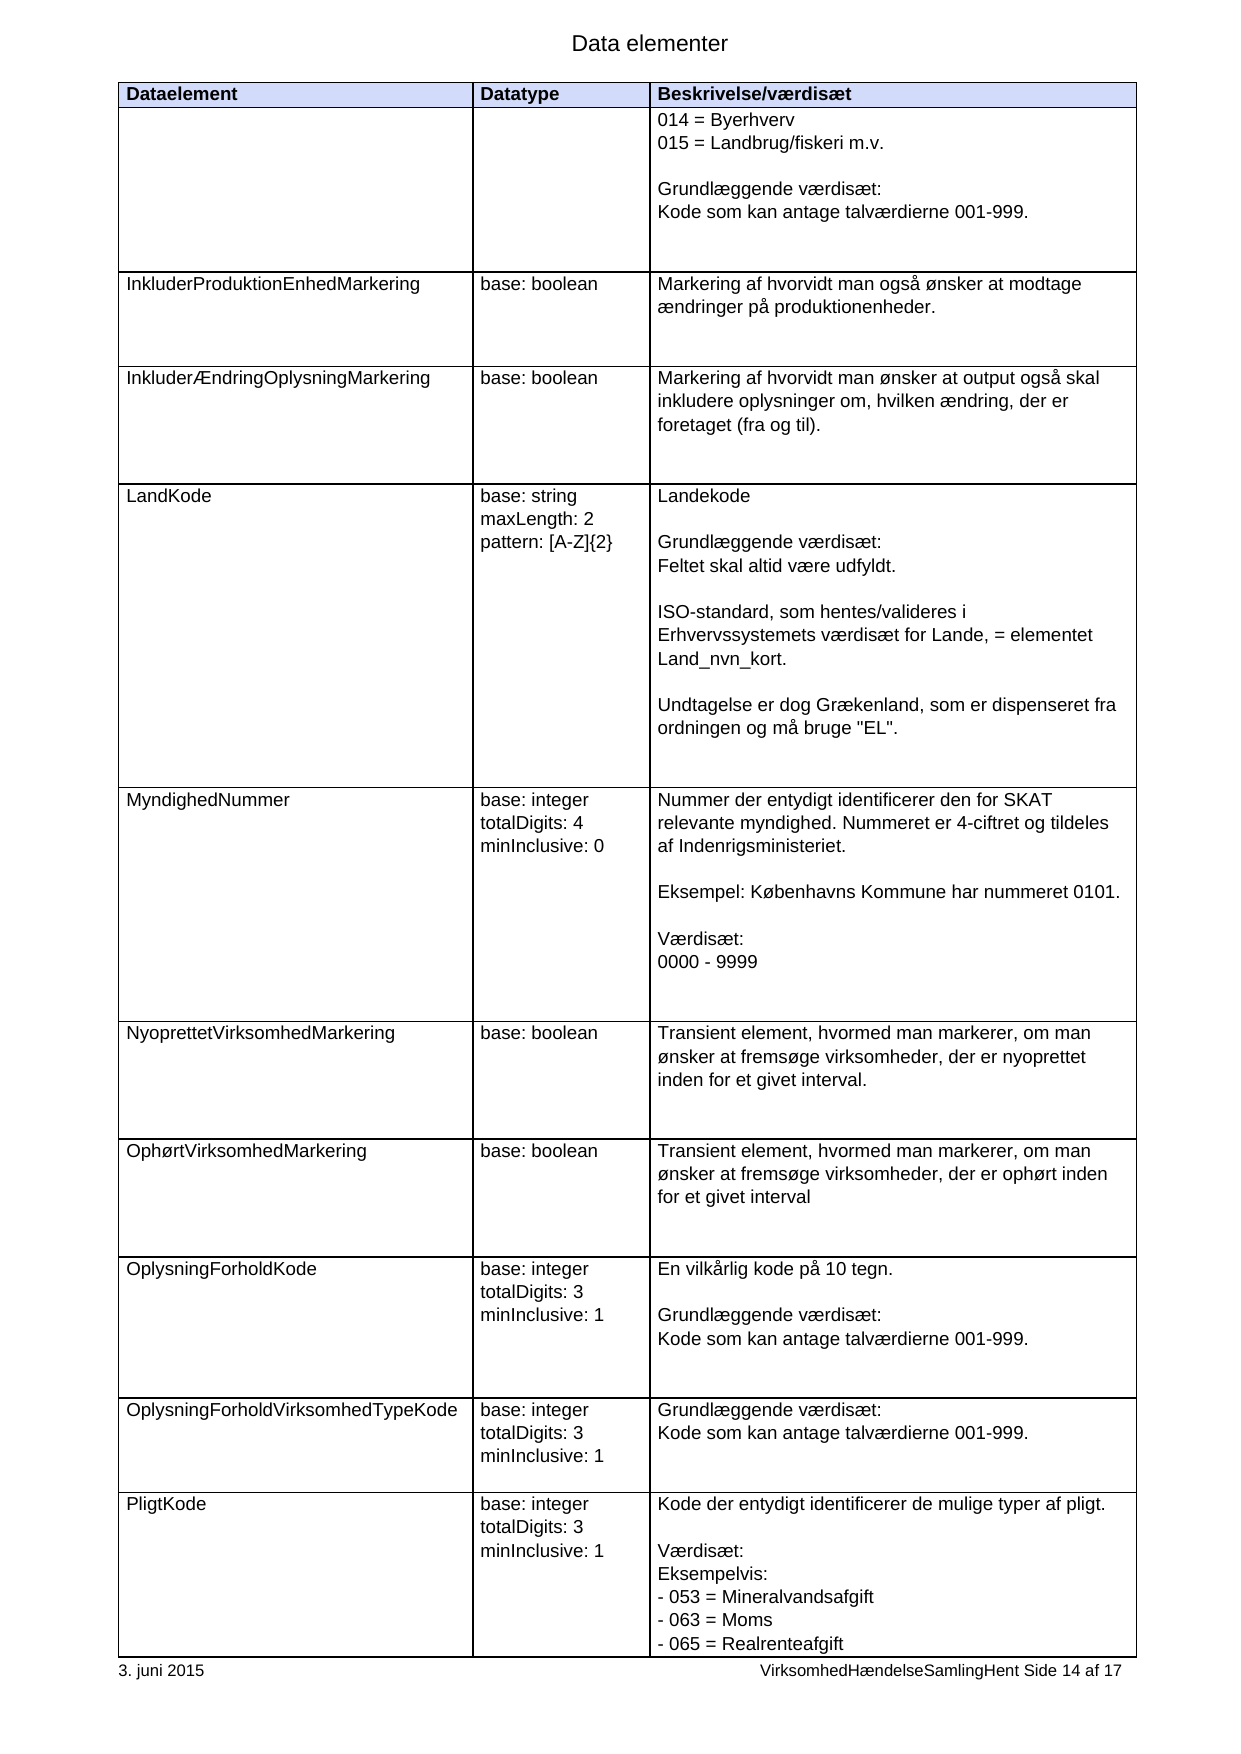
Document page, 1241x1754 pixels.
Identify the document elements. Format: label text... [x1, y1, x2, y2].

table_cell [474, 1493, 649, 1656]
table_cell InkluderÆndringOplysningMarkering [119, 367, 472, 483]
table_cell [651, 108, 1136, 271]
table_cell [651, 1493, 1136, 1656]
table_cell base: boolean [474, 273, 649, 366]
table_cell Nummer der entydigt identificerer den for SKAT relevante myndighed. Nummeret er 4-ciftret og tildeles af Indenrigsministeriet. Eksempel: Københavns Kommune har nummeret 0101. Værdisæt: 0000 - 9999 [651, 788, 1136, 1021]
table_cell PligtKode [119, 1493, 472, 1656]
table_cell MyndighedNummer [119, 788, 472, 1021]
table_cell OplysningForholdKode [119, 1258, 472, 1397]
table_cell base: integer totalDigits: 3 minInclusive: 1 [474, 1258, 649, 1397]
table_cell base: boolean [474, 367, 649, 483]
table_cell base: integer totalDigits: 3 minInclusive: 1 [474, 1399, 649, 1491]
table_cell En vilkårlig kode på 10 tegn. Grundlæggende værdisæt: Kode som kan antage talværdierne 001-999. [651, 1258, 1136, 1397]
table_cell OphørtVirksomhedMarkering [119, 1140, 472, 1256]
table_cell base: string maxLength: 2 pattern: [A-Z]{2} [474, 485, 649, 787]
table_header Datatype [474, 83, 649, 107]
table_cell Markering af hvorvidt man ønsker at output også skal inkludere oplysninger om, hvilken ændring, der er foretaget (fra og til). [651, 367, 1136, 483]
table_cell LandKode [119, 485, 472, 787]
table_cell Markering af hvorvidt man også ønsker at modtage ændringer på produktionenheder. [651, 273, 1136, 366]
table_cell base: boolean [474, 1022, 649, 1138]
table_cell base: boolean [474, 1140, 649, 1256]
table_cell OplysningForholdVirksomhedTypeKode [119, 1399, 472, 1491]
table_header Dataelement [119, 83, 472, 107]
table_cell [474, 108, 649, 271]
table_cell Transient element, hvormed man markerer, om man ønsker at fremsøge virksomheder, der er nyoprettet inden for et givet interval. [651, 1022, 1136, 1138]
table_cell Transient element, hvormed man markerer, om man ønsker at fremsøge virksomheder, der er ophørt inden for et givet interval [651, 1140, 1136, 1256]
table_cell InkluderProduktionEnhedMarkering [119, 273, 472, 366]
table_cell Grundlæggende værdisæt: Kode som kan antage talværdierne 001-999. [651, 1399, 1136, 1491]
table_cell NyoprettetVirksomhedMarkering [119, 1022, 472, 1138]
table_header Beskrivelse/værdisæt [651, 83, 1136, 107]
table_cell Landekode Grundlæggende værdisæt: Feltet skal altid være udfyldt. ISO-standard, som hentes/valideres i Erhvervssystemets værdisæt for Lande, = elementet Land_nvn_kort. Undtagelse er dog Grækenland, som er dispenseret fra ordningen og må bruge "EL". [651, 485, 1136, 787]
table_cell base: integer totalDigits: 4 minInclusive: 0 [474, 788, 649, 1021]
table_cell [119, 108, 472, 271]
